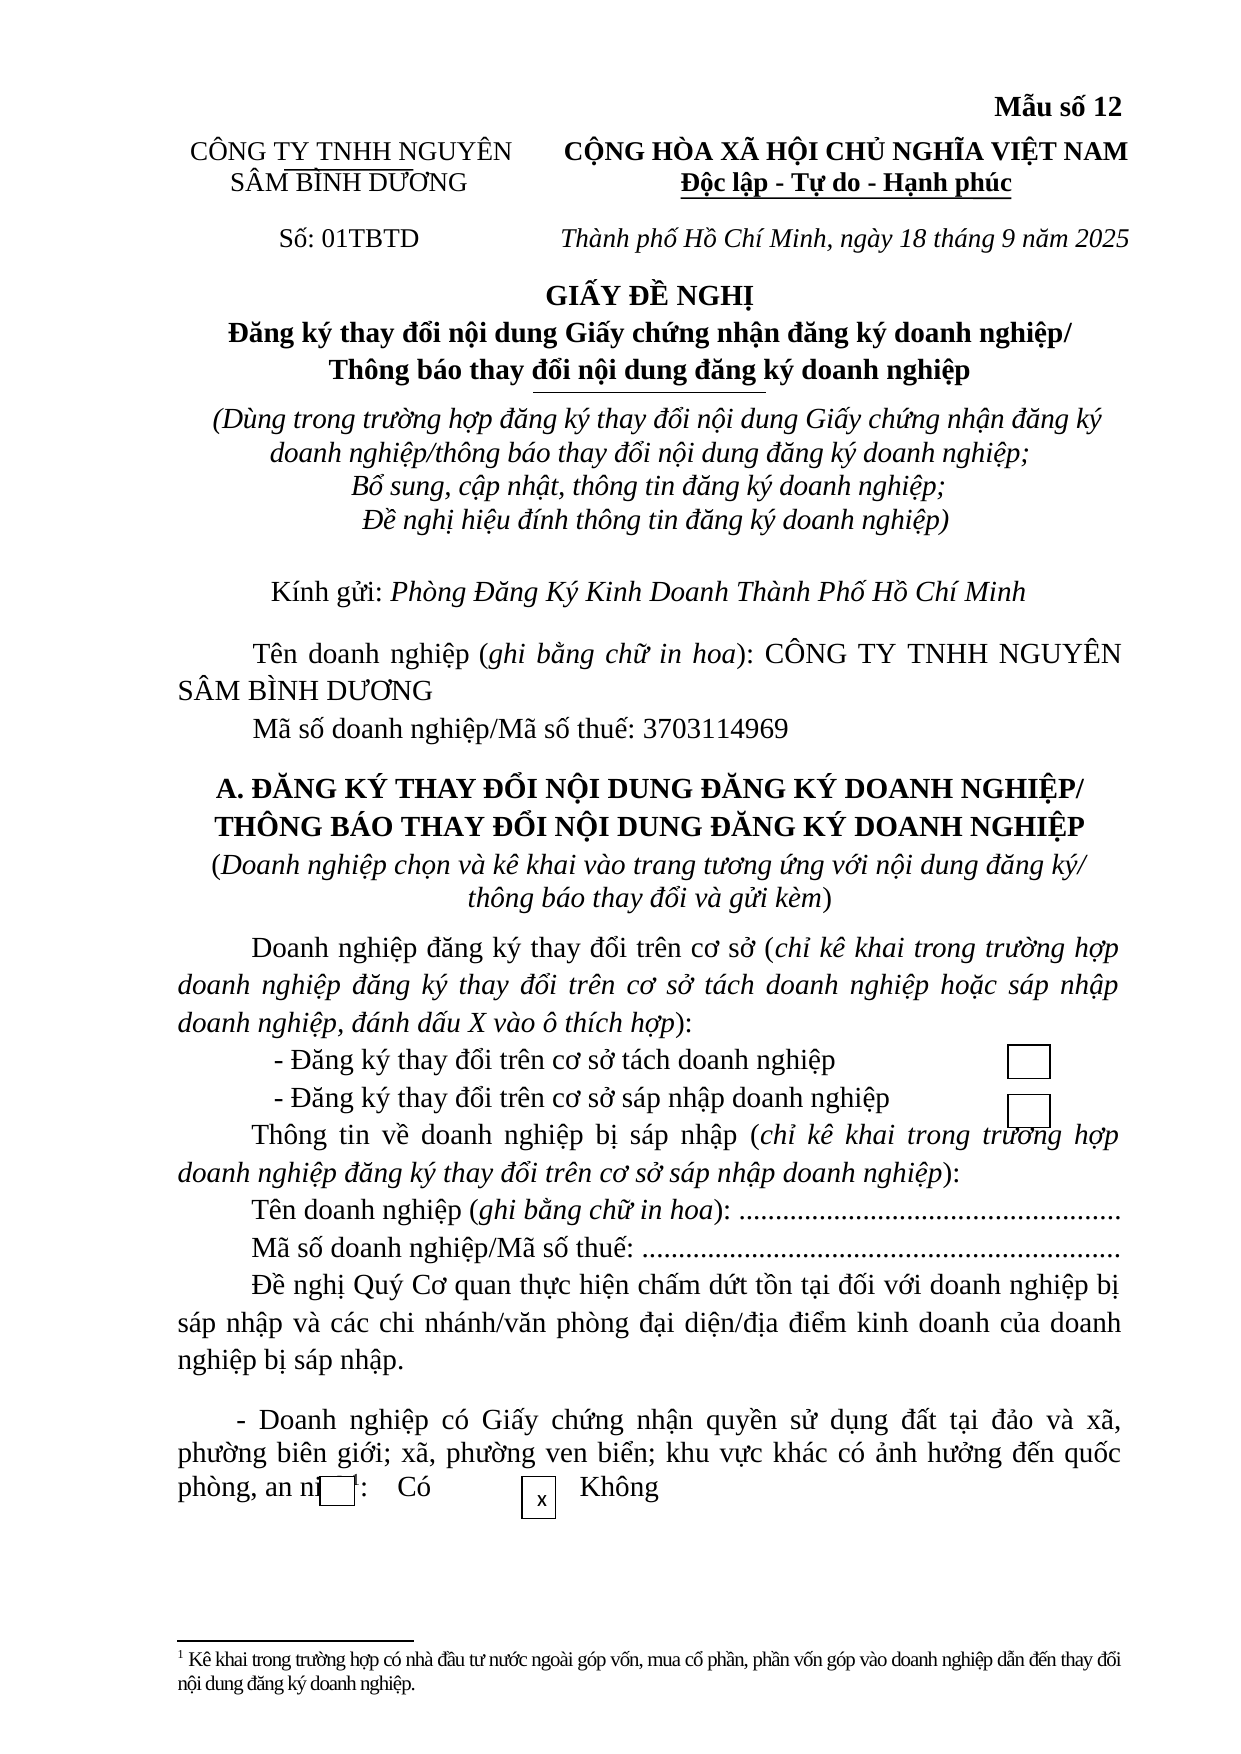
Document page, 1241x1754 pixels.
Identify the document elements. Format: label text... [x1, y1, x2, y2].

text Doanh nghiệp đăng ký thay đổi trên cơ sở (chỉ kê khai trong trường hợp doanh nghiệp đăng ký thay đổi trên cơ sở tách doanh nghiệp hoặc sáp nhập doanh nghiệp, đánh dấu X vào ô thích hợp): [177, 927, 1122, 1039]
table_cell Thành phố Hồ Chí Minh, ngày 18 tháng 9 năm 2025 [531, 222, 1161, 253]
table_cell Số: 01TBTD [166, 222, 531, 253]
text Kính gửi: Phòng Đăng Ký Kinh Doanh Thành Phố Hồ Chí Minh [177, 573, 1122, 608]
table_header [956, 1040, 1178, 1077]
table_header CÔNG TY TNHH NGUYÊN SÂM BÌNH DƯƠNG [166, 135, 531, 222]
table_header - Đăng ký thay đổi trên cơ sở tách doanh nghiệp [262, 1040, 956, 1077]
text - Doanh nghiệp có Giấy chứng nhận quyền sử dụng đất tại đảo và xã, phường biên giới; xã, phường ven biển; khu vực khác có ảnh hưởng đến quốc phòng, an ninh: Có Không [177, 1402, 1122, 1503]
text (Doanh nghiệp chọn và kê khai vào trang tương ứng với nội dung đăng ký/ [177, 848, 1122, 881]
text Mã số doanh nghiệp/Mã số thuế: 3703114969 [177, 708, 1122, 746]
text Tên doanh nghiệp (ghi bằng chữ in hoa): CÔNG TY TNHH NGUYÊN SÂM BÌNH DƯƠNG [177, 633, 1122, 708]
text Mã số doanh nghiệp/Mã số thuế: [177, 1227, 1122, 1264]
text (Dùng trong trường hợp đăng ký thay đổi nội dung Giấy chứng nhận đăng ký doanh nghiệp/thông báo thay đổi nội dung đăng ký doanh nghiệp; Bổ sung, cập nhật, thông tin đăng ký doanh nghiệp; [148, 401, 1152, 502]
text Tên doanh nghiệp (ghi bằng chữ in hoa): [177, 1189, 1122, 1227]
text Đề nghị Quý Cơ quan thực hiện chấm dứt tồn tại đối với doanh nghiệp bị sáp nhập và các chi nhánh/văn phòng đại diện/địa điểm kinh doanh của doanh nghiệp bị sáp nhập. [177, 1264, 1122, 1377]
text A. ĐĂNG KÝ THAY ĐỔI NỘI DUNG ĐĂNG KÝ DOANH NGHIỆP/ THÔNG BÁO THAY ĐỔI NỘI DUNG ĐĂNG KÝ DOANH NGHIỆP [177, 771, 1122, 843]
text Thông tin về doanh nghiệp bị sáp nhập (chỉ kê khai trong trường hợp doanh nghiệp đăng ký thay đổi trên cơ sở sáp nhập doanh nghiệp): [177, 1114, 1122, 1189]
table_cell - Đăng ký thay đổi trên cơ sở sáp nhập doanh nghiệp [262, 1077, 956, 1114]
table_header CỘNG HÒA XÃ HỘI CHỦ NGHĨA VIỆT NAM Độc lập - Tự do - Hạnh phúc [531, 135, 1161, 222]
list 2 [215, 89, 1122, 122]
text GIẤY ĐỀ NGHỊ Đăng ký thay đổi nội dung Giấy chứng nhận đăng ký doanh nghiệp/ Thông báo thay đổi nội dung đăng ký doanh nghiệp [177, 278, 1122, 385]
table_cell [956, 1077, 1178, 1114]
text Đề nghị hiệu đính thông tin đăng ký doanh nghiệp) [148, 502, 1152, 535]
text thông báo thay đổi và gửi kèm) [177, 881, 1122, 914]
